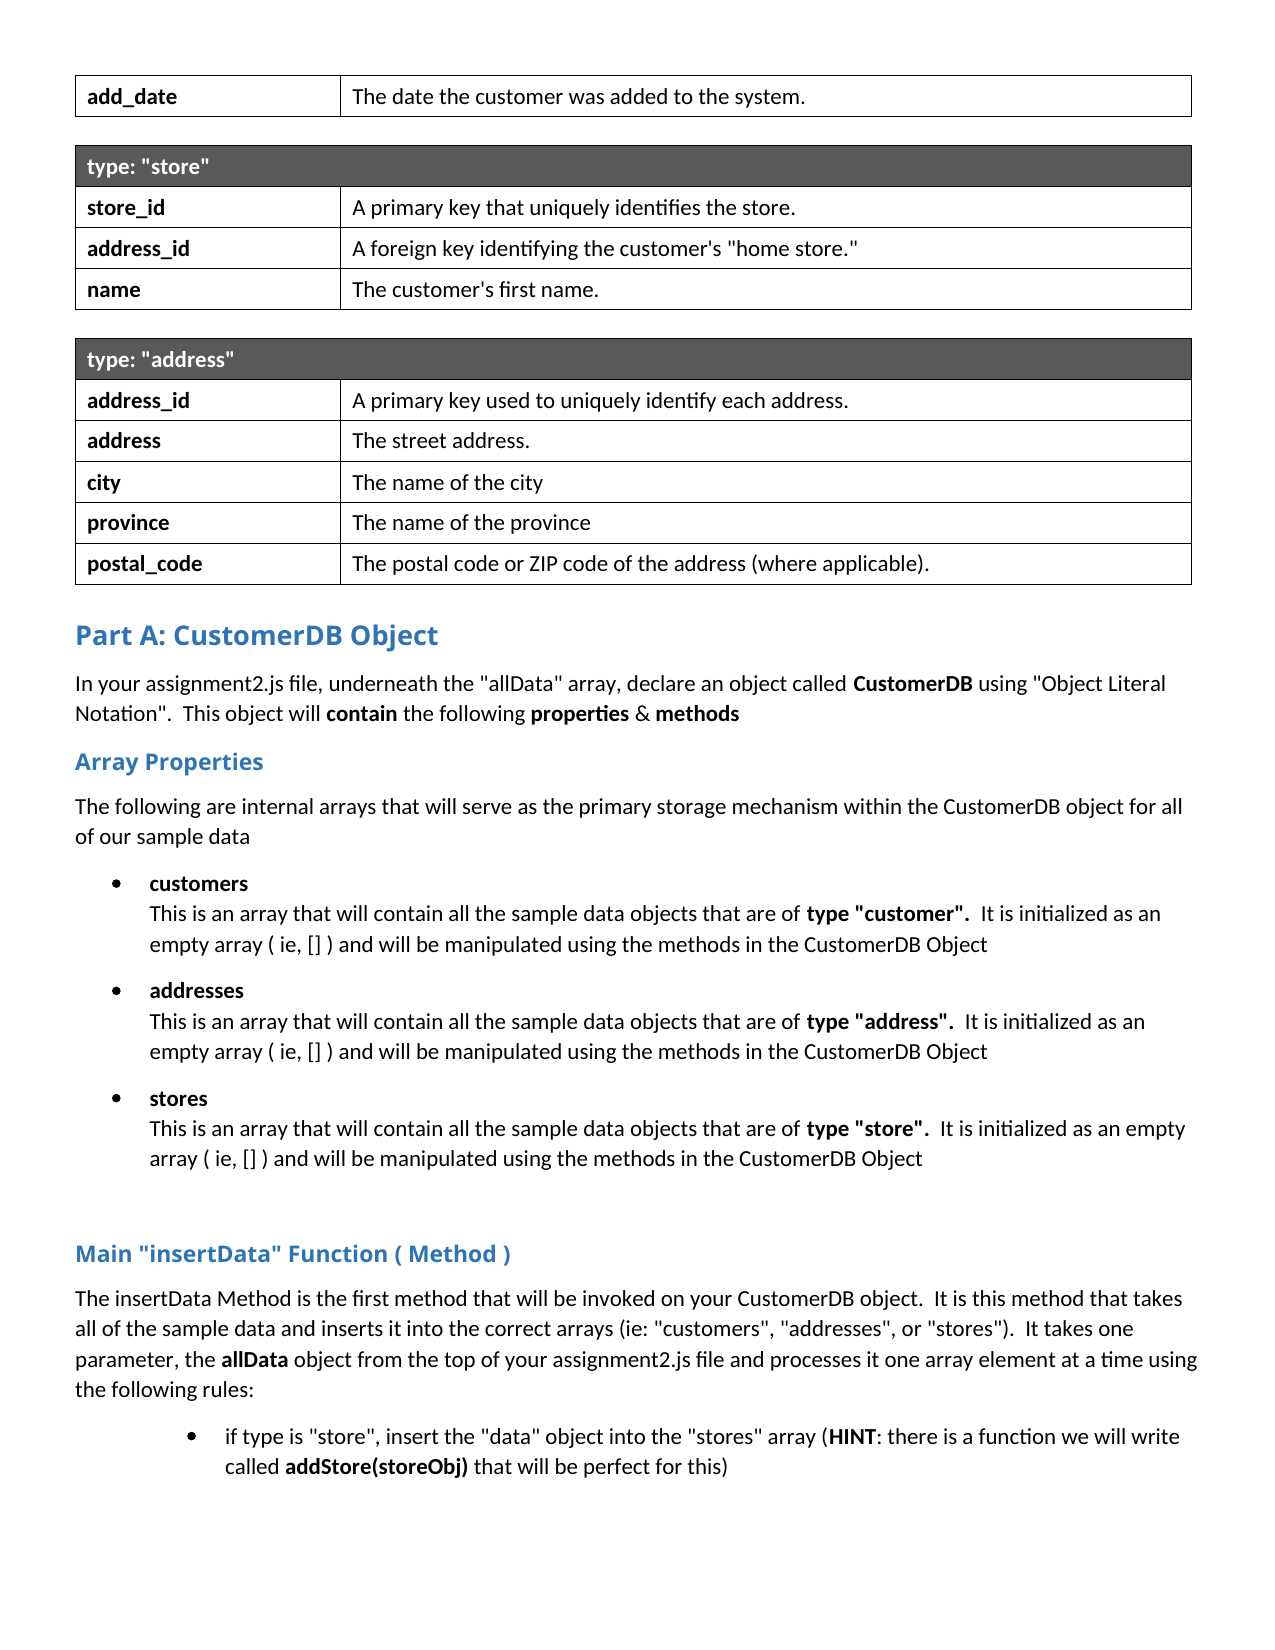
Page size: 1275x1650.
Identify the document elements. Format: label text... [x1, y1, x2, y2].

table_cell The customer's first name. [341, 269, 1191, 309]
table_cell The name of the province [341, 503, 1191, 542]
list customers This is an array that will contain all the sample data objects that are of type "customer". It is initialized as an empty array ( ie, [] ) and will be manipulated using the methods in the CustomerDB Object [112, 869, 1200, 958]
text The insertData Method is the first method that will be invoked on your CustomerDB object. It is this method that takes all of the sample data and inserts it into the correct arrays (ie: "customers", "addresses", or "stores"). It takes one parameter, the allData object from the top of your assignment2.js file and processes it one array element at a time using the following rules: [75, 1284, 1200, 1403]
list addresses This is an array that will contain all the sample data objects that are of type "address". It is initialized as an empty array ( ie, [] ) and will be manipulated using the methods in the CustomerDB Object [112, 977, 1200, 1065]
table_cell address [76, 421, 340, 461]
list stores This is an array that will contain all the sample data objects that are of type "store". It is initialized as an empty array ( ie, [] ) and will be manipulated using the methods in the CustomerDB Object [112, 1084, 1200, 1172]
text The following are internal arrays that will serve as the primary storage mechanism within the CustomerDB object for all of our sample data [75, 792, 1200, 851]
table_cell add_date [76, 76, 340, 116]
table_cell store_id [76, 187, 340, 227]
table_cell The name of the city [341, 462, 1191, 502]
list if type is "store", insert the "data" object into the "stores" array (HINT: there is a function we will write called addStore(storeObj) that will be perfect for this) [187, 1422, 1200, 1510]
subtitle Part A: CustomerDB Object [75, 617, 1200, 653]
table_cell city [76, 462, 340, 502]
table_cell name [76, 269, 340, 309]
table_cell A primary key used to uniquely identify each address. [341, 380, 1191, 420]
text In your assignment2.js file, underneath the "allData" array, declare an object called CustomerDB using "Object Literal Notation". This object will contain the following properties & methods [75, 669, 1200, 727]
table_cell The postal code or ZIP code of the address (where applicable). [341, 544, 1191, 583]
table_cell postal_code [76, 544, 340, 583]
table_cell address_id [76, 228, 340, 268]
table_cell province [76, 503, 340, 542]
subtitle Array Properties [75, 746, 1200, 777]
table_header type: "address" [76, 339, 1191, 379]
table_header type: "store" [76, 146, 1191, 186]
table_cell The date the customer was added to the system. [341, 76, 1191, 116]
table_cell A foreign key identifying the customer's "home store." [341, 228, 1191, 268]
table_cell A primary key that uniquely identifies the store. [341, 187, 1191, 227]
table_cell address_id [76, 380, 340, 420]
table_cell The street address. [341, 421, 1191, 461]
subtitle Main "insertData" Function ( Method ) [75, 1238, 1200, 1269]
